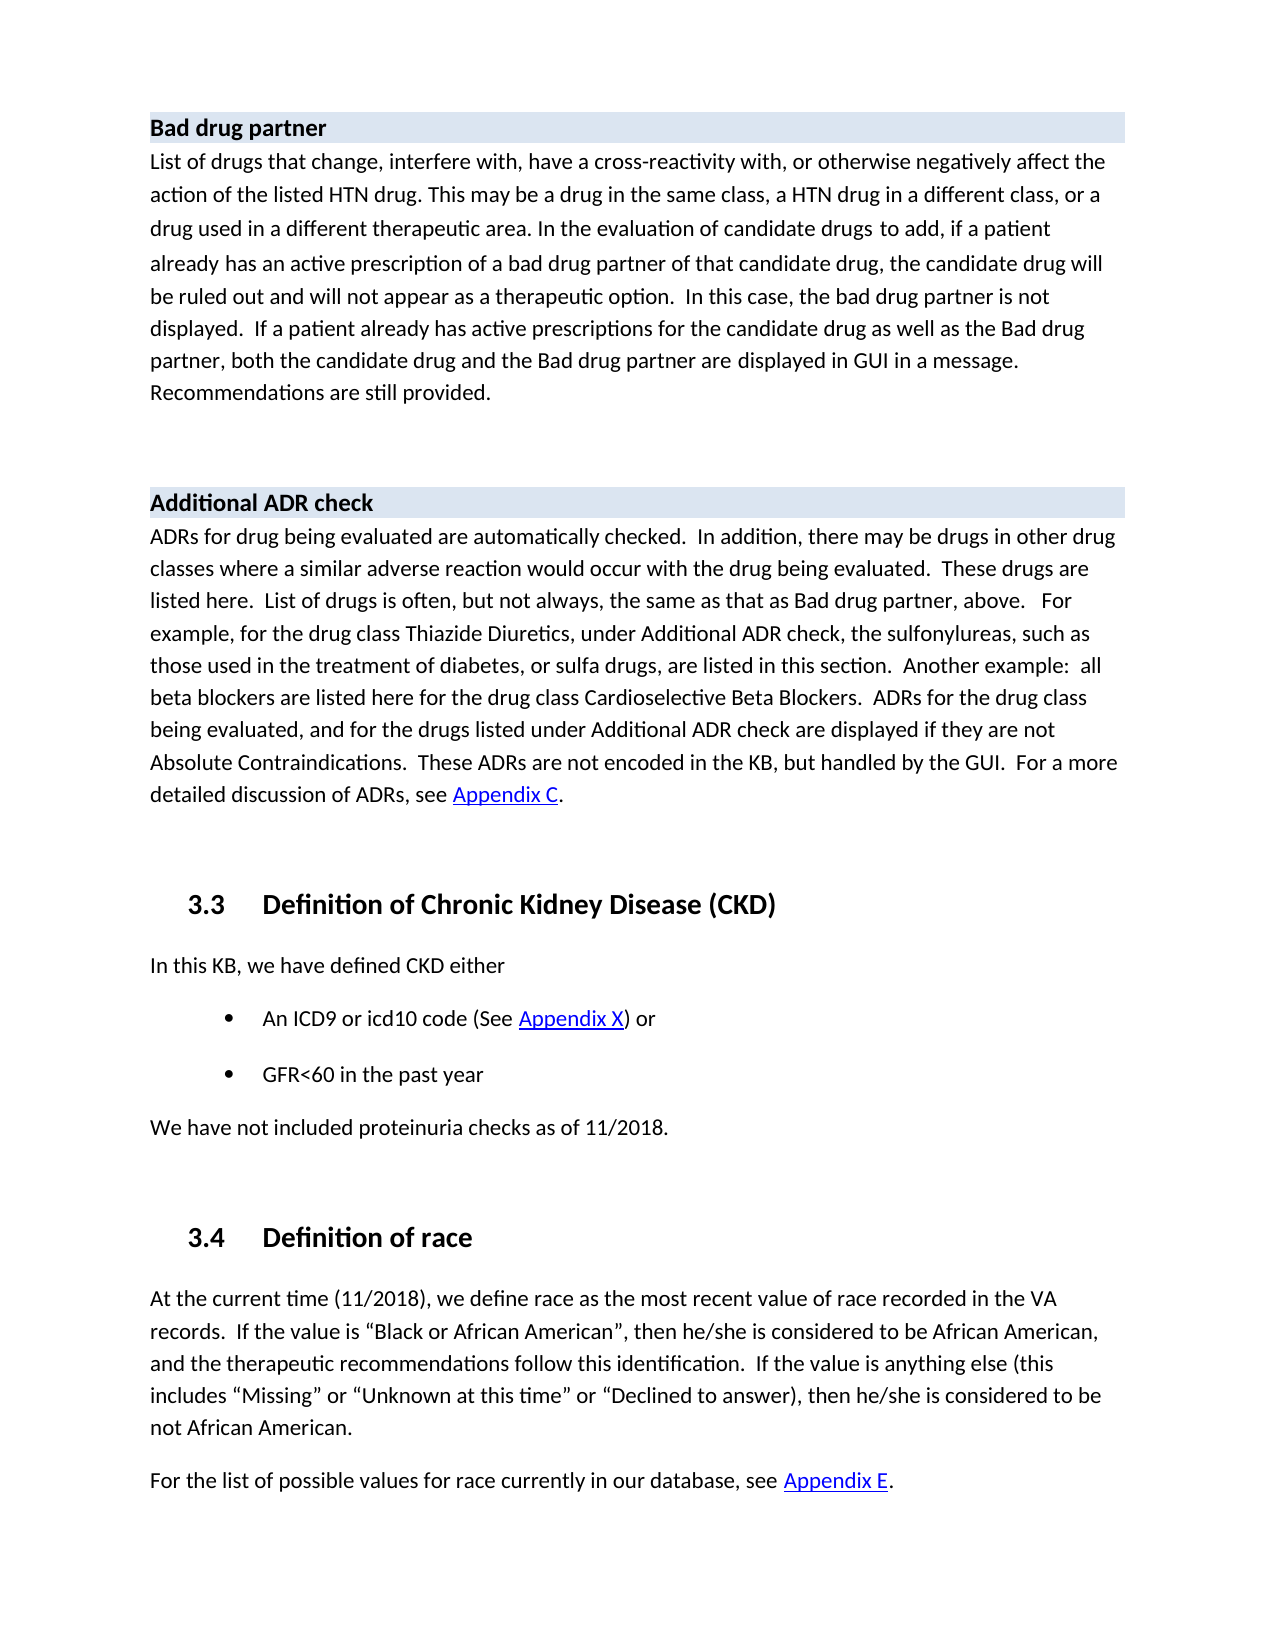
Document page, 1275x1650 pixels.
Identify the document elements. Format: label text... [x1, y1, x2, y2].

text For the list of possible values for race currently in our database, see Appendix E. [150, 1466, 1125, 1494]
text We have not included proteinuria checks as of 11/2018. [150, 1113, 1125, 1141]
list GFR<60 in the past year [225, 1060, 1125, 1088]
text In this KB, we have defined CKD either [150, 951, 1125, 979]
subtitle Bad drug partner [150, 112, 1125, 143]
list An ICD9 or icd10 code (See Appendix X) or [225, 1004, 1125, 1032]
subtitle Additional ADR check [150, 487, 1125, 518]
subtitle Definition of race [187, 1219, 1125, 1255]
text ADRs for drug being evaluated are automatically checked. In addition, there may be drugs in other drug classes where a similar adverse reaction would occur with the drug being evaluated. These drugs are listed here. List of drugs is often, but not always, the same as that as Bad drug partner, above. For example, for the drug class Thiazide Diuretics, under Additional ADR check, the sulfonylureas, such as those used in the treatment of diabetes, or sulfa drugs, are listed in this section. Another example: all beta blockers are listed here for the drug class Cardioselective Beta Blockers. ADRs for the drug class being evaluated, and for the drugs listed under Additional ADR check are displayed if they are not Absolute Contraindications. These ADRs are not encoded in the KB, but handled by the GUI. For a more detailed discussion of ADRs, see Appendix C. [150, 522, 1125, 808]
text List of drugs that change, interfere with, have a cross-reactivity with, or otherwise negatively affect the action of the listed HTN drug. This may be a drug in the same class, a HTN drug in a different class, or a drug used in a different therapeutic area. In the evaluation of candidate drugs to add, if a patient already has an active prescription of a bad drug partner of that candidate drug, the candidate drug will be ruled out and will not appear as a therapeutic option. In this case, the bad drug partner is not displayed. If a patient already has active prescriptions for the candidate drug as well as the Bad drug partner, both the candidate drug and the Bad drug partner are displayed in GUI in a message. Recommendations are still provided. [150, 147, 1125, 406]
text At the current time (11/2018), we define race as the most recent value of race recorded in the VA records. If the value is “Black or African American”, then he/she is considered to be African American, and the therapeutic recommendations follow this identification. If the value is anything else (this includes “Missing” or “Unknown at this time” or “Declined to answer), then he/she is considered to be not African American. [150, 1284, 1125, 1441]
subtitle Definition of Chronic Kidney Disease (CKD) [187, 886, 1125, 921]
